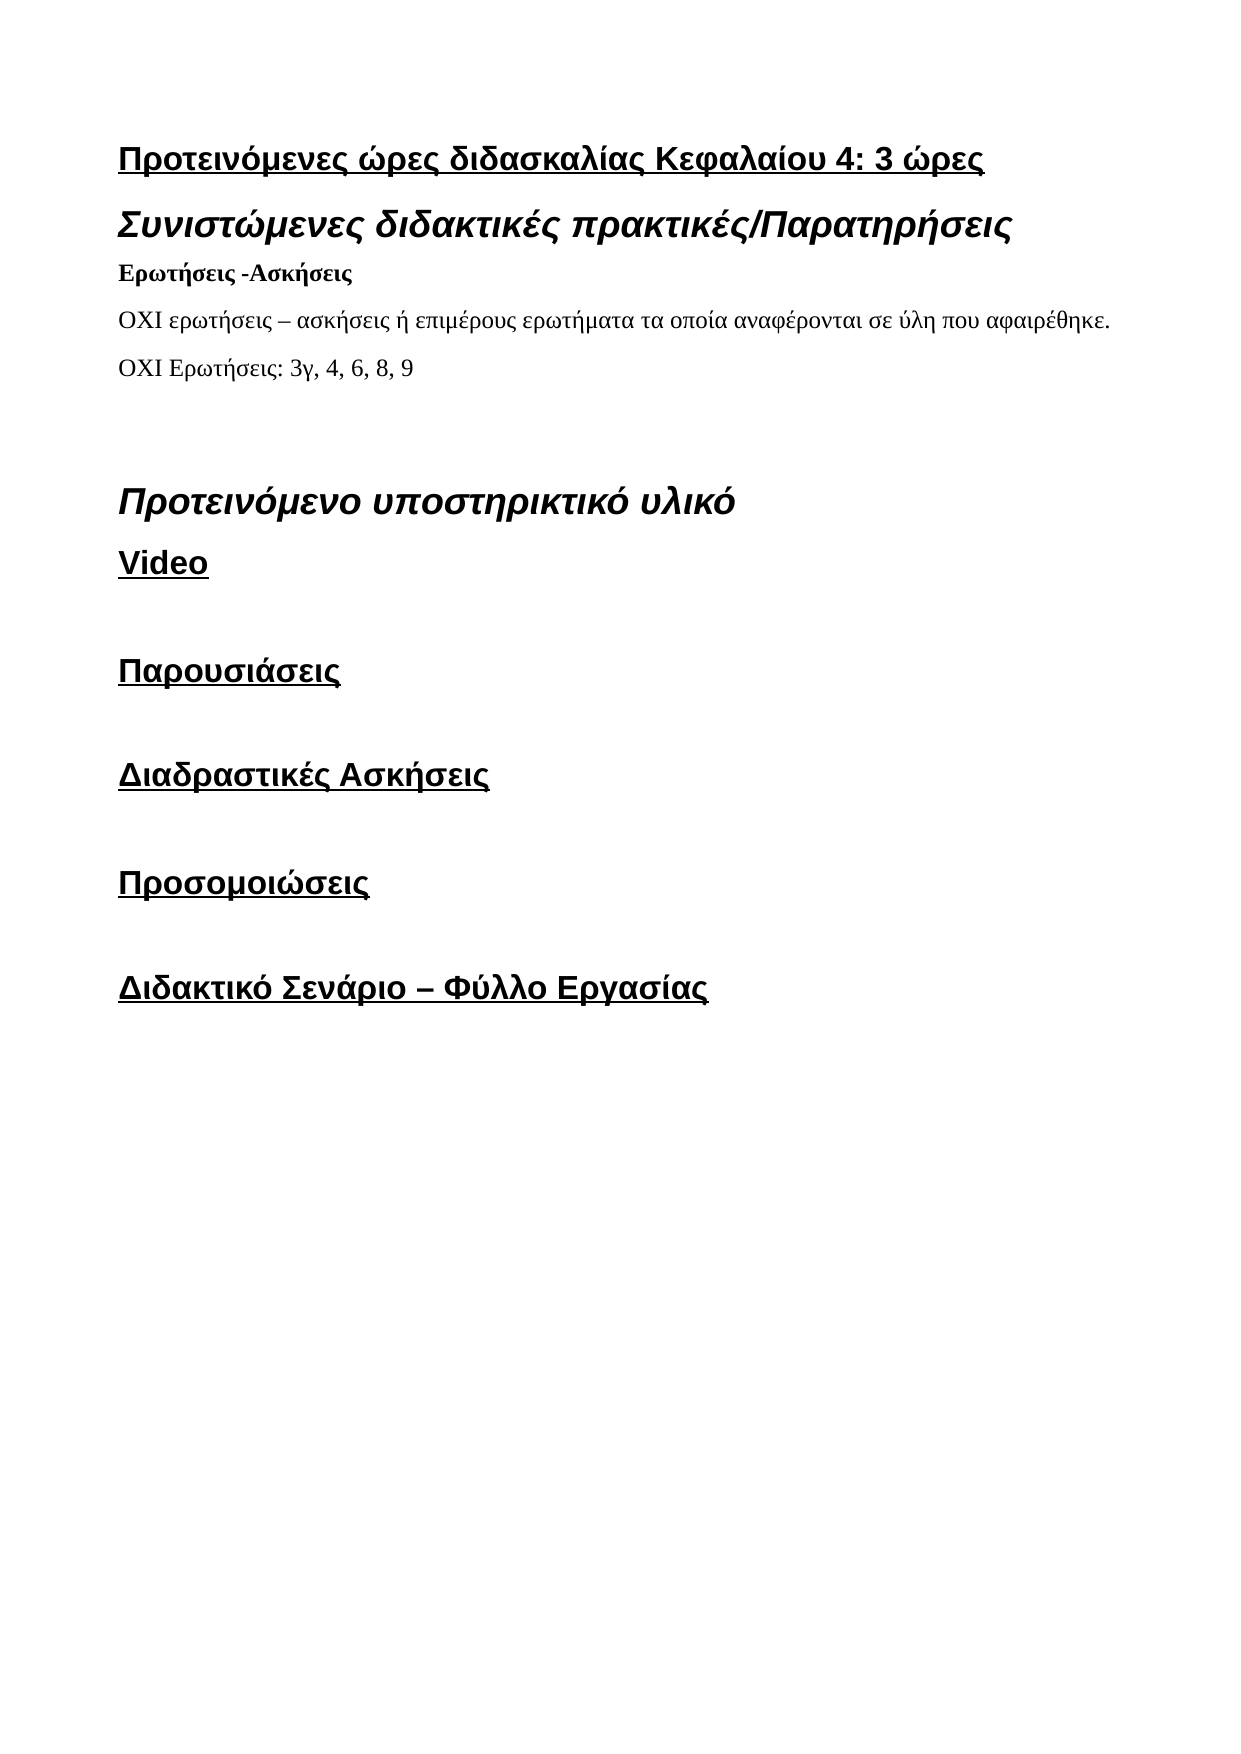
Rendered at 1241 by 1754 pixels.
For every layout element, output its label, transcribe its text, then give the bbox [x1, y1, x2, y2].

subtitle Διαδραστικές Ασκήσεις [118, 756, 1122, 794]
subtitle Διδακτικό Σενάριο – Φύλλο Εργασίας [118, 968, 1122, 1006]
subtitle Προσομοιώσεις [118, 863, 1122, 901]
text ΟΧΙ ερωτήσεις – ασκήσεις ή επιμέρους ερωτήματα τα οποία αναφέρονται σε ύλη που αφαιρέθηκε. [118, 306, 1122, 334]
subtitle Συνιστώμενες διδακτικές πρακτικές/Παρατηρήσεις [118, 202, 1122, 246]
subtitle Παρουσιάσεις [118, 651, 1122, 689]
subtitle Προτεινόμενες ώρες διδασκαλίας Κεφαλαίου 4: 3 ώρες [118, 139, 1122, 177]
text ΟΧΙ Ερωτήσεις: 3γ, 4, 6, 8, 9 [118, 353, 1122, 382]
text Ερωτήσεις -Ασκήσεις [118, 258, 1122, 287]
subtitle Προτεινόμενο υποστηρικτικό υλικό [118, 479, 1122, 522]
subtitle Video [118, 543, 1122, 582]
